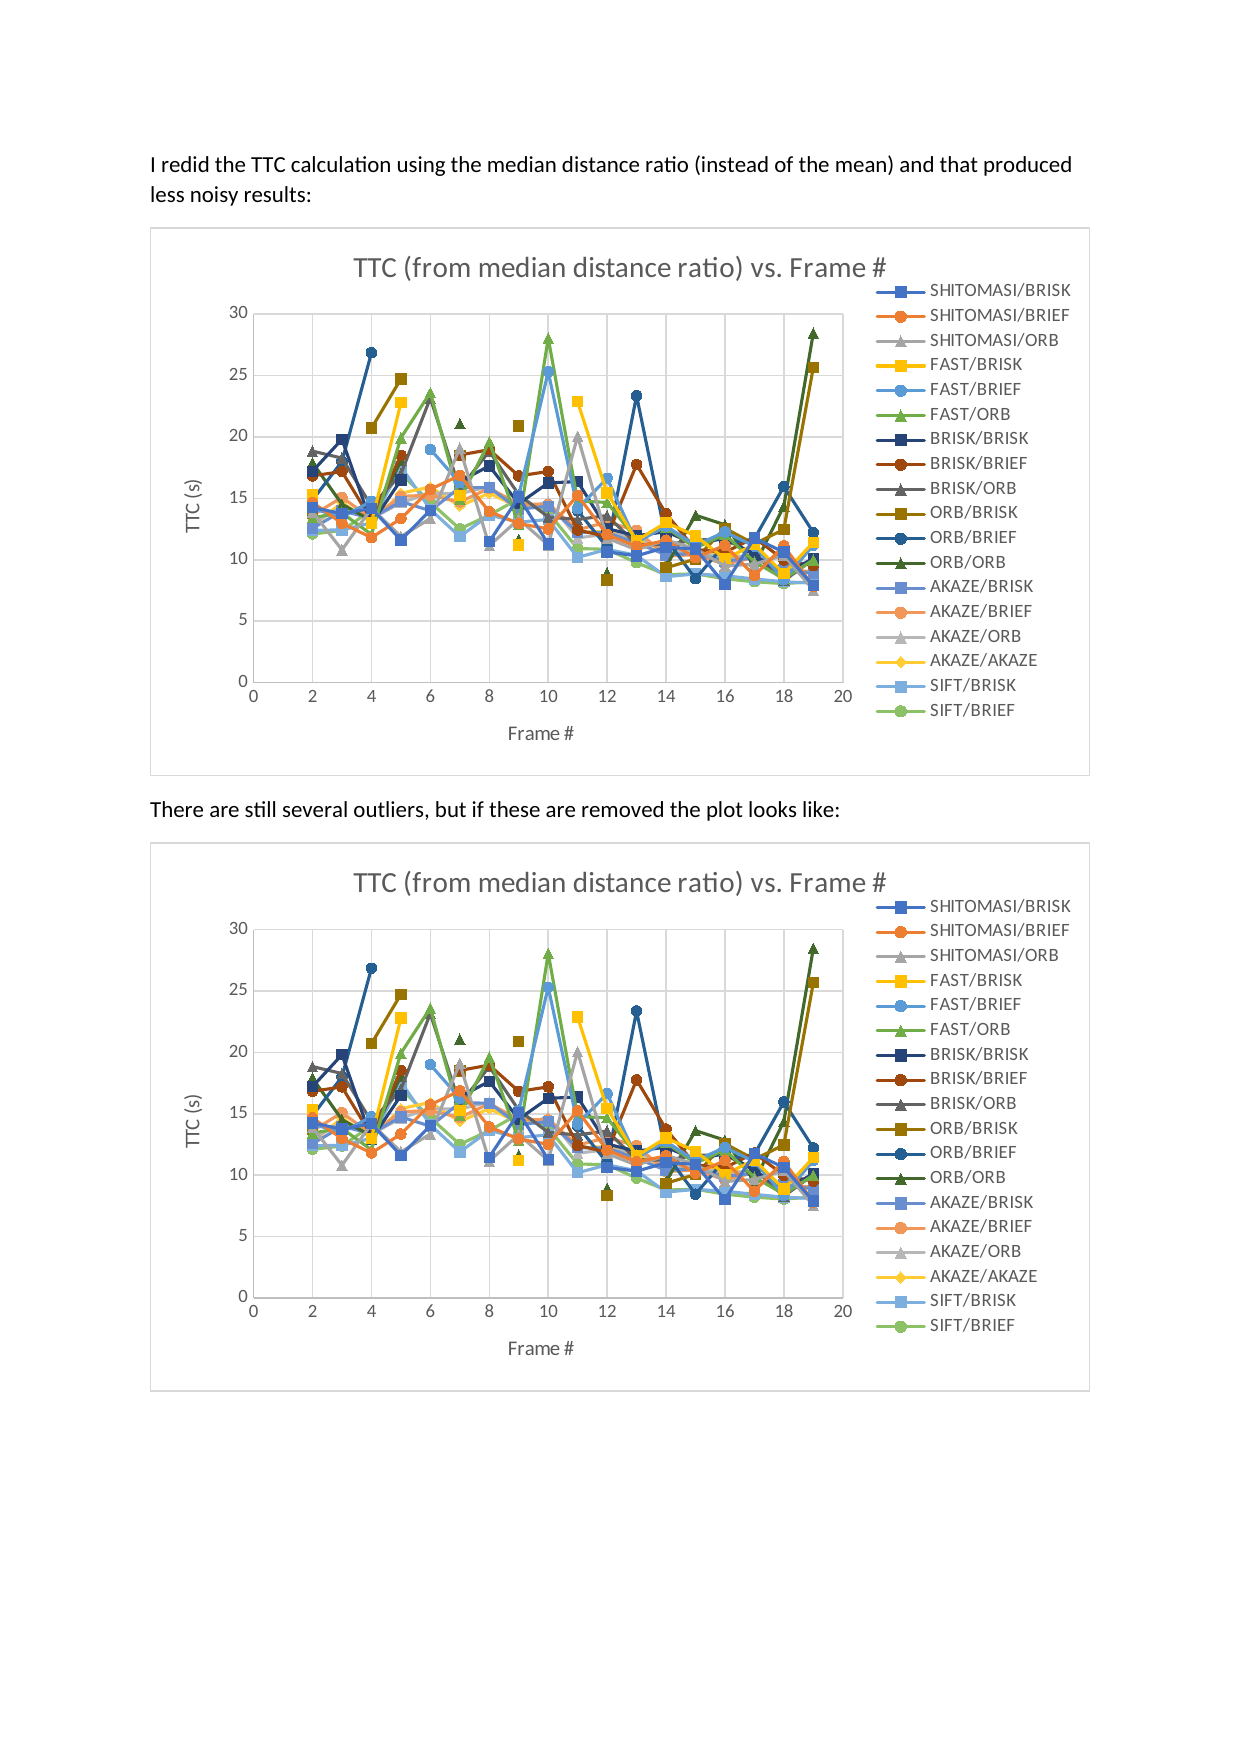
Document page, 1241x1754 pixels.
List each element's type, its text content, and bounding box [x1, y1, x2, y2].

text I redid the TTC calculation using the median distance ratio (instead of the mean) and that produced less noisy results: [150, 150, 1090, 208]
text There are still several outliers, but if these are removed the plot looks like: [150, 796, 1090, 823]
